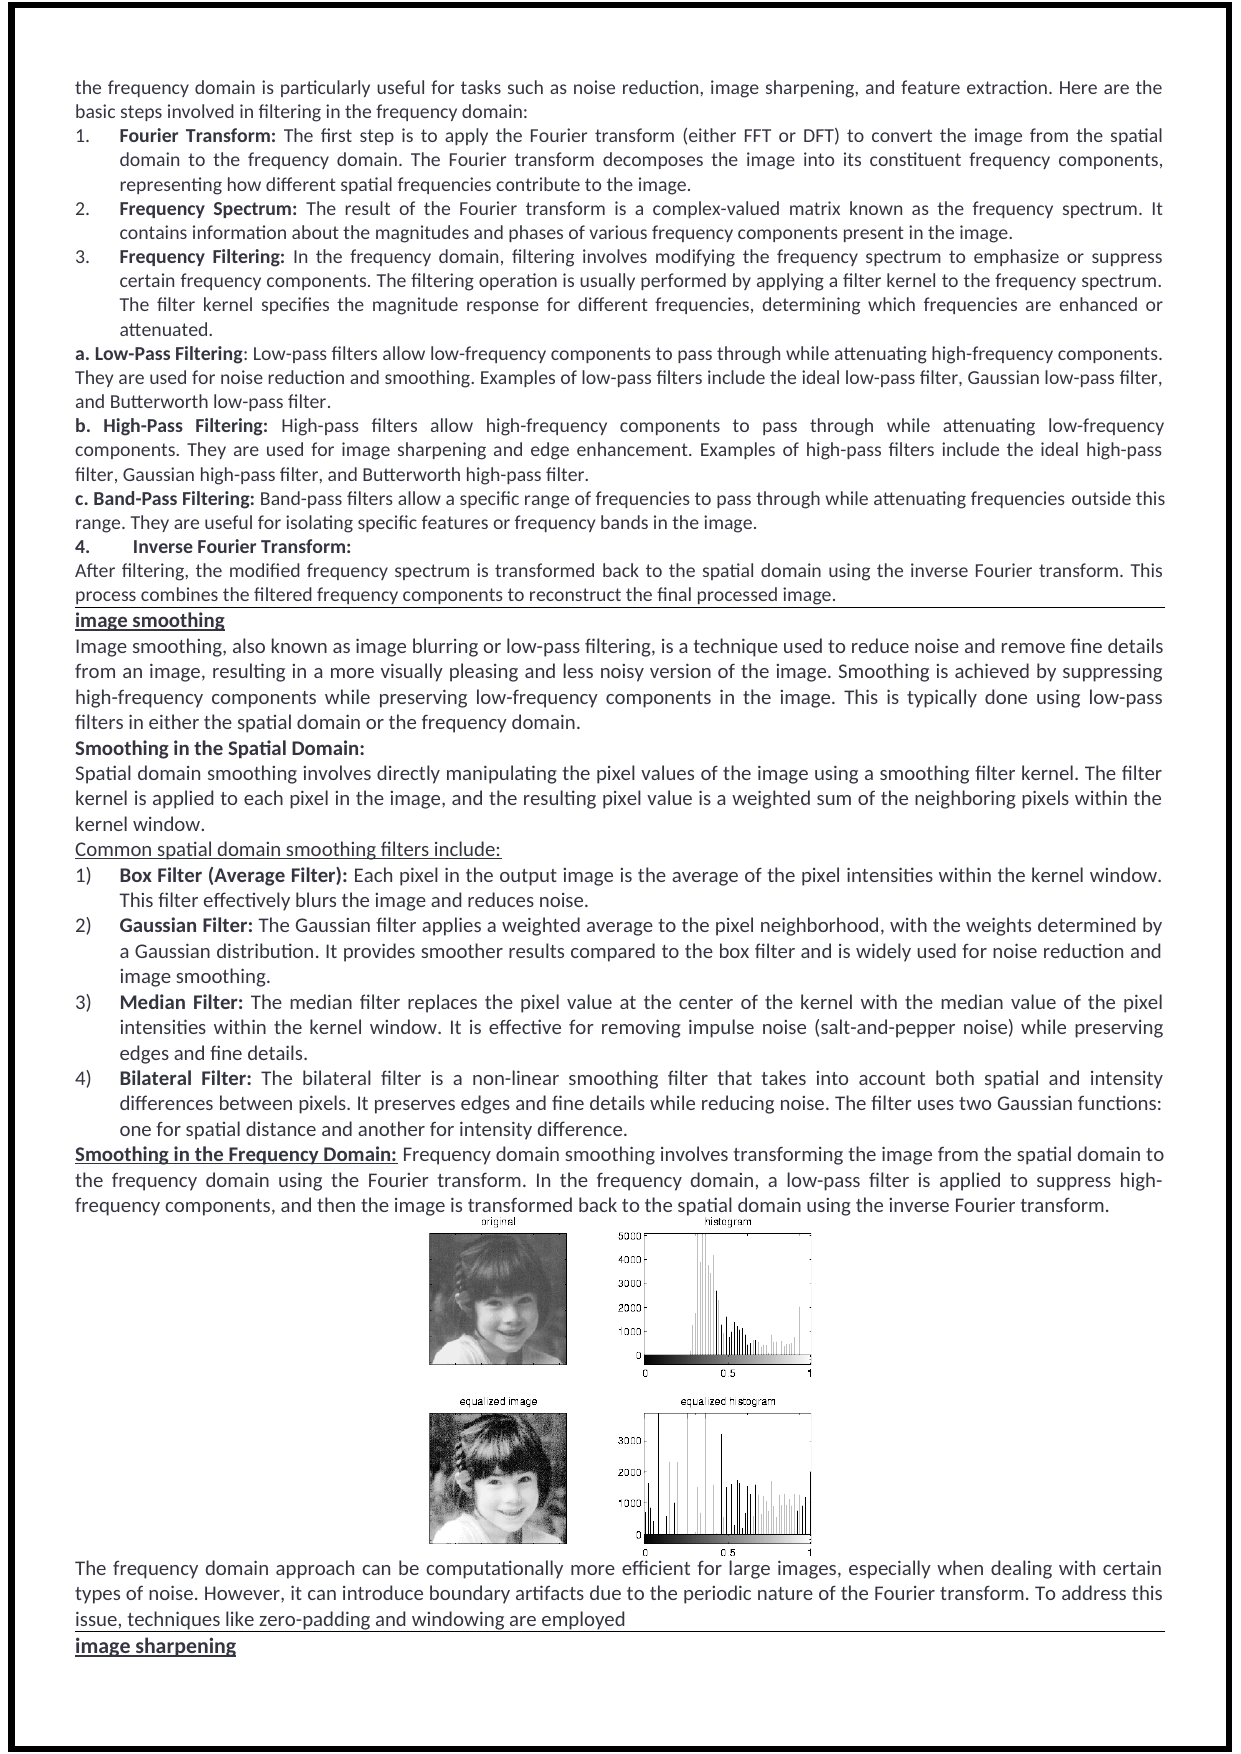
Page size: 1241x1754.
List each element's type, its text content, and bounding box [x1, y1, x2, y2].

text image sharpening [75, 1632, 1165, 1659]
text After filtering, the modified frequency spectrum is transformed back to the spatial domain using the inverse Fourier transform. This process combines the filtered frequency components to reconstruct the final processed image. [75, 558, 1165, 607]
list Frequency Filtering: In the frequency domain, filtering involves modifying the frequency spectrum to emphasize or suppress certain frequency components. The filtering operation is usually performed by applying a filter kernel to the frequency spectrum. The filter kernel specifies the magnitude response for different frequencies, determining which frequencies are enhanced or attenuated. [75, 244, 1165, 341]
list Median Filter: The median filter replaces the pixel value at the center of the kernel with the median value of the pixel intensities within the kernel window. It is effective for removing impulse noise (salt-and-pepper noise) while preserving edges and fine details. [75, 989, 1165, 1065]
list Gaussian Filter: The Gaussian filter applies a weighted average to the pixel neighborhood, with the weights determined by a Gaussian distribution. It provides smoother results compared to the box filter and is widely used for noise reduction and image smoothing. [75, 913, 1165, 989]
text a. Low-Pass Filtering: Low-pass filters allow low-frequency components to pass through while attenuating high-frequency components. They are used for noise reduction and smoothing. Examples of low-pass filters include the ideal low-pass filter, Gaussian low-pass filter, and Butterworth low-pass filter. [75, 341, 1165, 413]
list Fourier Transform: The first step is to apply the Fourier transform (either FFT or DFT) to convert the image from the spatial domain to the frequency domain. The Fourier transform decomposes the image into its constituent frequency components, representing how different spatial frequencies contribute to the image. [75, 123, 1165, 196]
text The frequency domain approach can be computationally more efficient for large images, especially when dealing with certain types of noise. However, it can introduce boundary artifacts due to the periodic nature of the Fourier transform. To address this issue, techniques like zero-padding and windowing are employed [75, 1555, 1165, 1631]
list Inverse Fourier Transform: [75, 534, 1165, 558]
text Image smoothing, also known as image blurring or low-pass filtering, is a technique used to reduce noise and remove fine details from an image, resulting in a more visually pleasing and less noisy version of the image. Smoothing is achieved by suppressing high-frequency components while preserving low-frequency components in the image. This is typically done using low-pass filters in either the spatial domain or the frequency domain. [75, 633, 1165, 735]
text image smoothing [75, 608, 1165, 633]
list Bilateral Filter: The bilateral filter is a non-linear smoothing filter that takes into account both spatial and intensity differences between pixels. It preserves edges and fine details while reducing noise. The filter uses two Gaussian functions: one for spatial distance and another for intensity difference. [75, 1065, 1165, 1141]
list Frequency Spectrum: The result of the Fourier transform is a complex-valued matrix known as the frequency spectrum. It contains information about the magnitudes and phases of various frequency components present in the image. [75, 196, 1165, 244]
list Box Filter (Average Filter): Each pixel in the output image is the average of the pixel intensities within the kernel window. This filter effectively blurs the image and reduces noise. [75, 862, 1165, 913]
text Spatial domain smoothing involves directly manipulating the pixel values of the image using a smoothing filter kernel. The filter kernel is applied to each pixel in the image, and the resulting pixel value is a weighted sum of the neighboring pixels within the kernel window. [75, 760, 1165, 836]
picture [429, 1217, 812, 1556]
text c. Band-Pass Filtering: Band-pass filters allow a specific range of frequencies to pass through while attenuating frequencies outside this range. They are useful for isolating specific features or frequency bands in the image. [75, 486, 1165, 534]
text b. High-Pass Filtering: High-pass filters allow high-frequency components to pass through while attenuating low-frequency components. They are used for image sharpening and edge enhancement. Examples of high-pass filters include the ideal high-pass filter, Gaussian high-pass filter, and Butterworth high-pass filter. [75, 413, 1165, 486]
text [75, 75, 1165, 123]
text Smoothing in the Spatial Domain: [75, 735, 1165, 760]
text Smoothing in the Frequency Domain: Frequency domain smoothing involves transforming the image from the spatial domain to the frequency domain using the Fourier transform. In the frequency domain, a low-pass filter is applied to suppress high-frequency components, and then the image is transformed back to the spatial domain using the inverse Fourier transform. [75, 1141, 1165, 1218]
text Common spatial domain smoothing filters include: [75, 836, 1165, 862]
